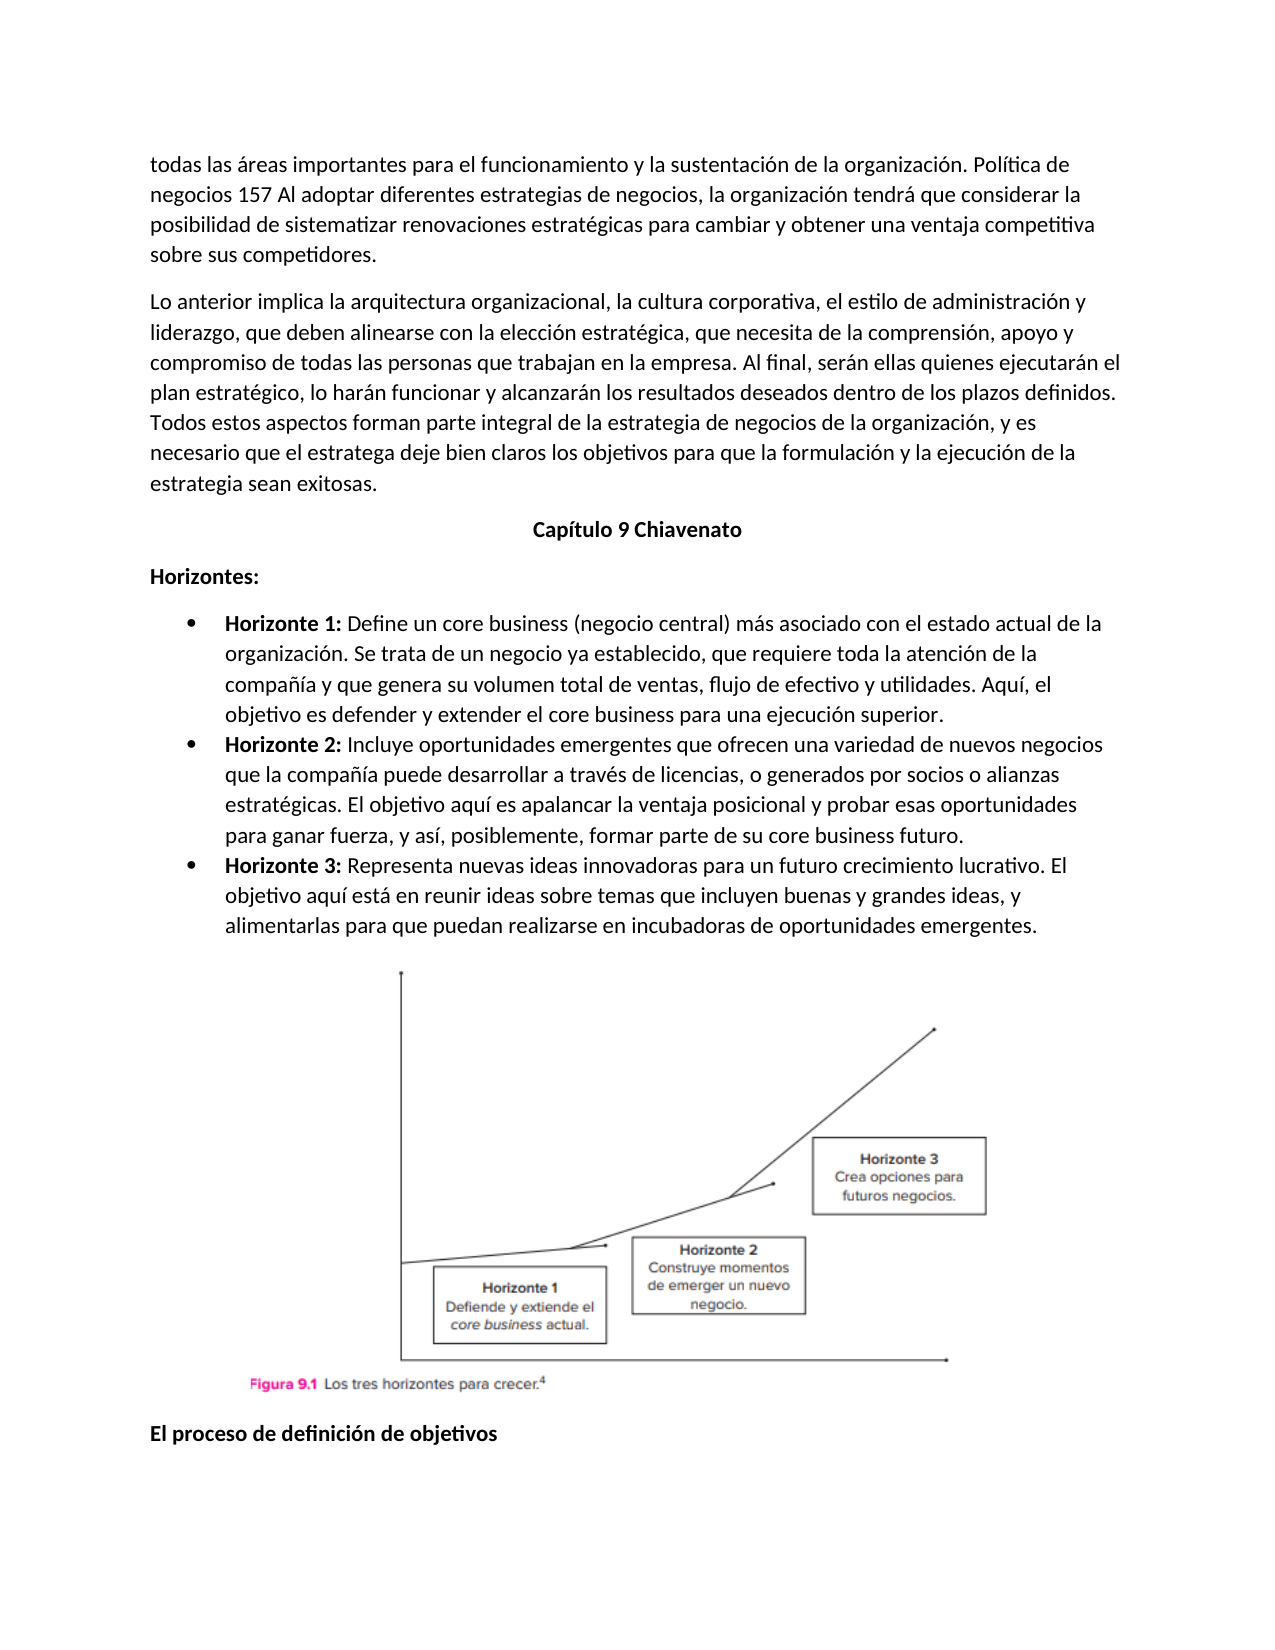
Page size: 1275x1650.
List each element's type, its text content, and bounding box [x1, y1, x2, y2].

picture [250, 958, 1025, 1400]
list Horizonte 1: Define un core business (negocio central) más asociado con el estado actual de la organización. Se trata de un negocio ya establecido, que requiere toda la atención de la compañía y que genera su volumen total de ventas, flujo de efectivo y utilidades. Aquí, el objetivo es defender y extender el core business para una ejecución superior. [187, 609, 1125, 728]
list Horizonte 2: Incluye oportunidades emergentes que ofrecen una variedad de nuevos negocios que la compañía puede desarrollar a través de licencias, o generados por socios o alianzas estratégicas. El objetivo aquí es apalancar la ventaja posicional y probar esas oportunidades para ganar fuerza, y así, posiblemente, formar parte de su core business futuro. [187, 730, 1125, 849]
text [150, 150, 1125, 269]
text Capítulo 9 Chiavenato [150, 516, 1125, 544]
list Horizonte 3: Representa nuevas ideas innovadoras para un futuro crecimiento lucrativo. El objetivo aquí está en reunir ideas sobre temas que incluyen buenas y grandes ideas, y alimentarlas para que puedan realizarse en incubadoras de oportunidades emergentes. [187, 851, 1125, 939]
text Horizontes: [150, 562, 1125, 591]
text Lo anterior implica la arquitectura organizacional, la cultura corporativa, el estilo de administración y liderazgo, que deben alinearse con la elección estratégica, que necesita de la comprensión, apoyo y compromiso de todas las personas que trabajan en la empresa. Al final, serán ellas quienes ejecutarán el plan estratégico, lo harán funcionar y alcanzarán los resultados deseados dentro de los plazos definidos. Todos estos aspectos forman parte integral de la estrategia de negocios de la organización, y es necesario que el estratega deje bien claros los objetivos para que la formulación y la ejecución de la estrategia sean exitosas. [150, 287, 1125, 497]
text El proceso de definición de objetivos [150, 1419, 1125, 1447]
